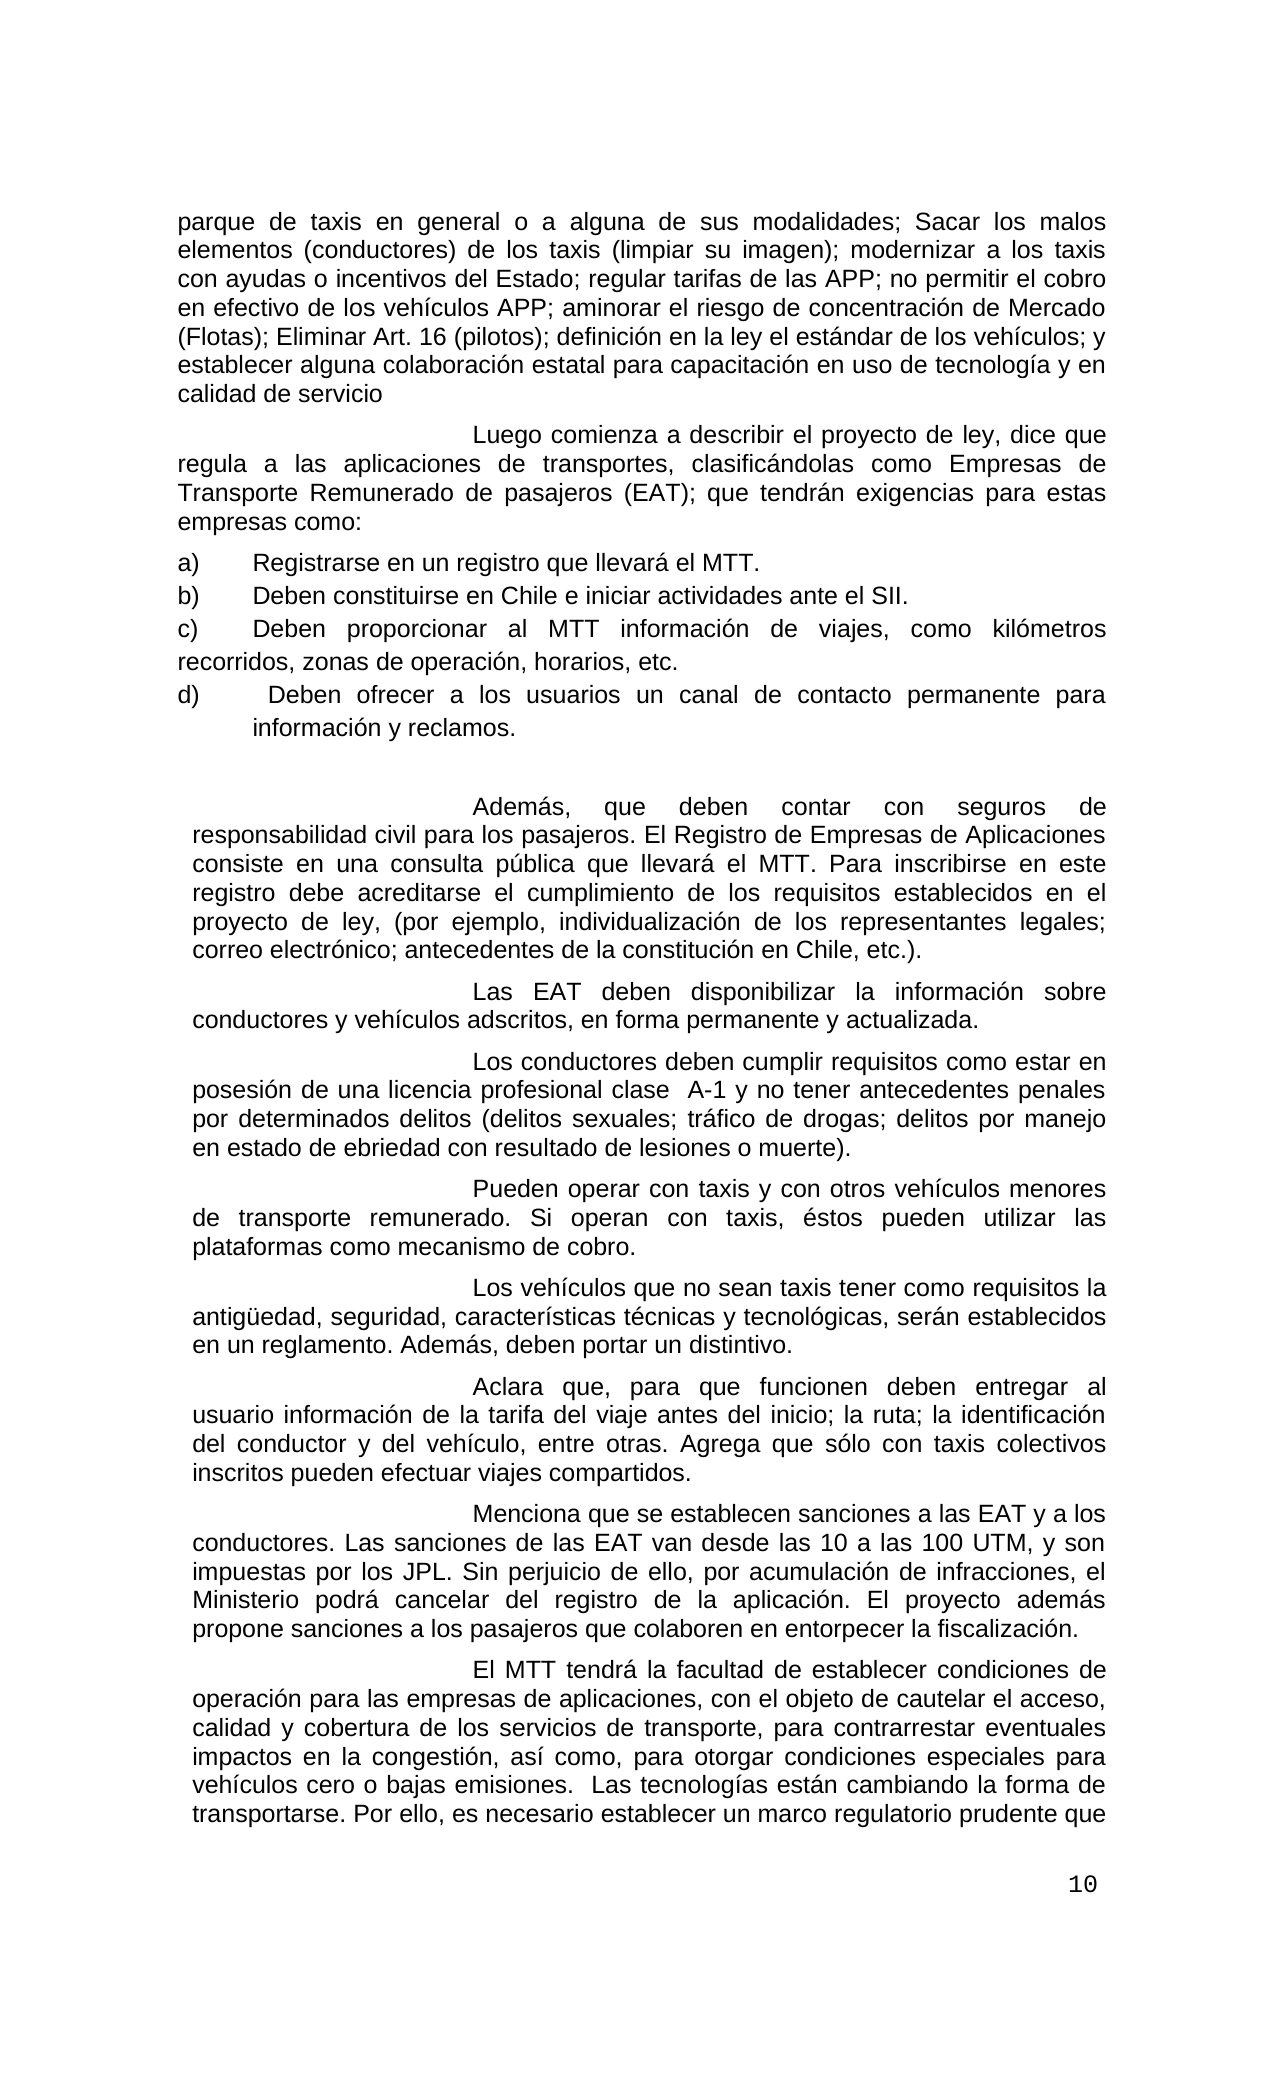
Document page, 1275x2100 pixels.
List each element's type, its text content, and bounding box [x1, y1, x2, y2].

text Aclara que, para que funcionen deben entregar al usuario información de la tarifa del viaje antes del inicio; la ruta; la identificación del conductor y del vehículo, entre otras. Agrega que sólo con taxis colectivos inscritos pueden efectuar viajes compartidos. [192, 1372, 1107, 1487]
text Luego comienza a describir el proyecto de ley, dice que regula a las aplicaciones de transportes, clasificándolas como Empresas de Transporte Remunerado de pasajeros (EAT); que tendrán exigencias para estas empresas como: [177, 421, 1107, 536]
text Además, que deben contar con seguros de responsabilidad civil para los pasajeros. El Registro de Empresas de Aplicaciones consiste en una consulta pública que llevará el MTT. Para inscribirse en este registro debe acreditarse el cumplimiento de los requisitos establecidos en el proyecto de ley, (por ejemplo, individualización de los representantes legales; correo electrónico; antecedentes de la constitución en Chile, etc.). [192, 792, 1107, 964]
list Deben proporcionar al MTT información de viajes, como kilómetros recorridos, zonas de operación, horarios, etc. [177, 614, 1107, 676]
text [192, 1655, 1107, 1828]
text Los vehículos que no sean taxis tener como requisitos la antigüedad, seguridad, características técnicas y tecnológicas, serán establecidos en un reglamento. Además, deben portar un distintivo. [192, 1273, 1107, 1359]
text Menciona que se establecen sanciones a las EAT y a los conductores. Las sanciones de las EAT van desde las 10 a las 100 UTM, y son impuestas por los JPL. Sin perjuicio de ello, por acumulación de infracciones, el Ministerio podrá cancelar del registro de la aplicación. El proyecto además propone sanciones a los pasajeros que colaboren en entorpecer la fiscalización. [192, 1499, 1107, 1643]
text Las EAT deben disponibilizar la información sobre conductores y vehículos adscritos, en forma permanente y actualizada. [192, 977, 1107, 1034]
text Pueden operar con taxis y con otros vehículos menores de transporte remunerado. Si operan con taxis, éstos pueden utilizar las plataformas como mecanismo de cobro. [192, 1174, 1107, 1260]
list Registrarse en un registro que llevará el MTT. [177, 548, 1098, 577]
text Los conductores deben cumplir requisitos como estar en posesión de una licencia profesional clase A-1 y no tener antecedentes penales por determinados delitos (delitos sexuales; tráfico de drogas; delitos por manejo en estado de ebriedad con resultado de lesiones o muerte). [192, 1047, 1107, 1162]
list Deben constituirse en Chile e iniciar actividades ante el SII. [177, 581, 1107, 610]
list Deben ofrecer a los usuarios un canal de contacto permanente para información y reclamos. [177, 680, 1107, 742]
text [177, 207, 1107, 408]
